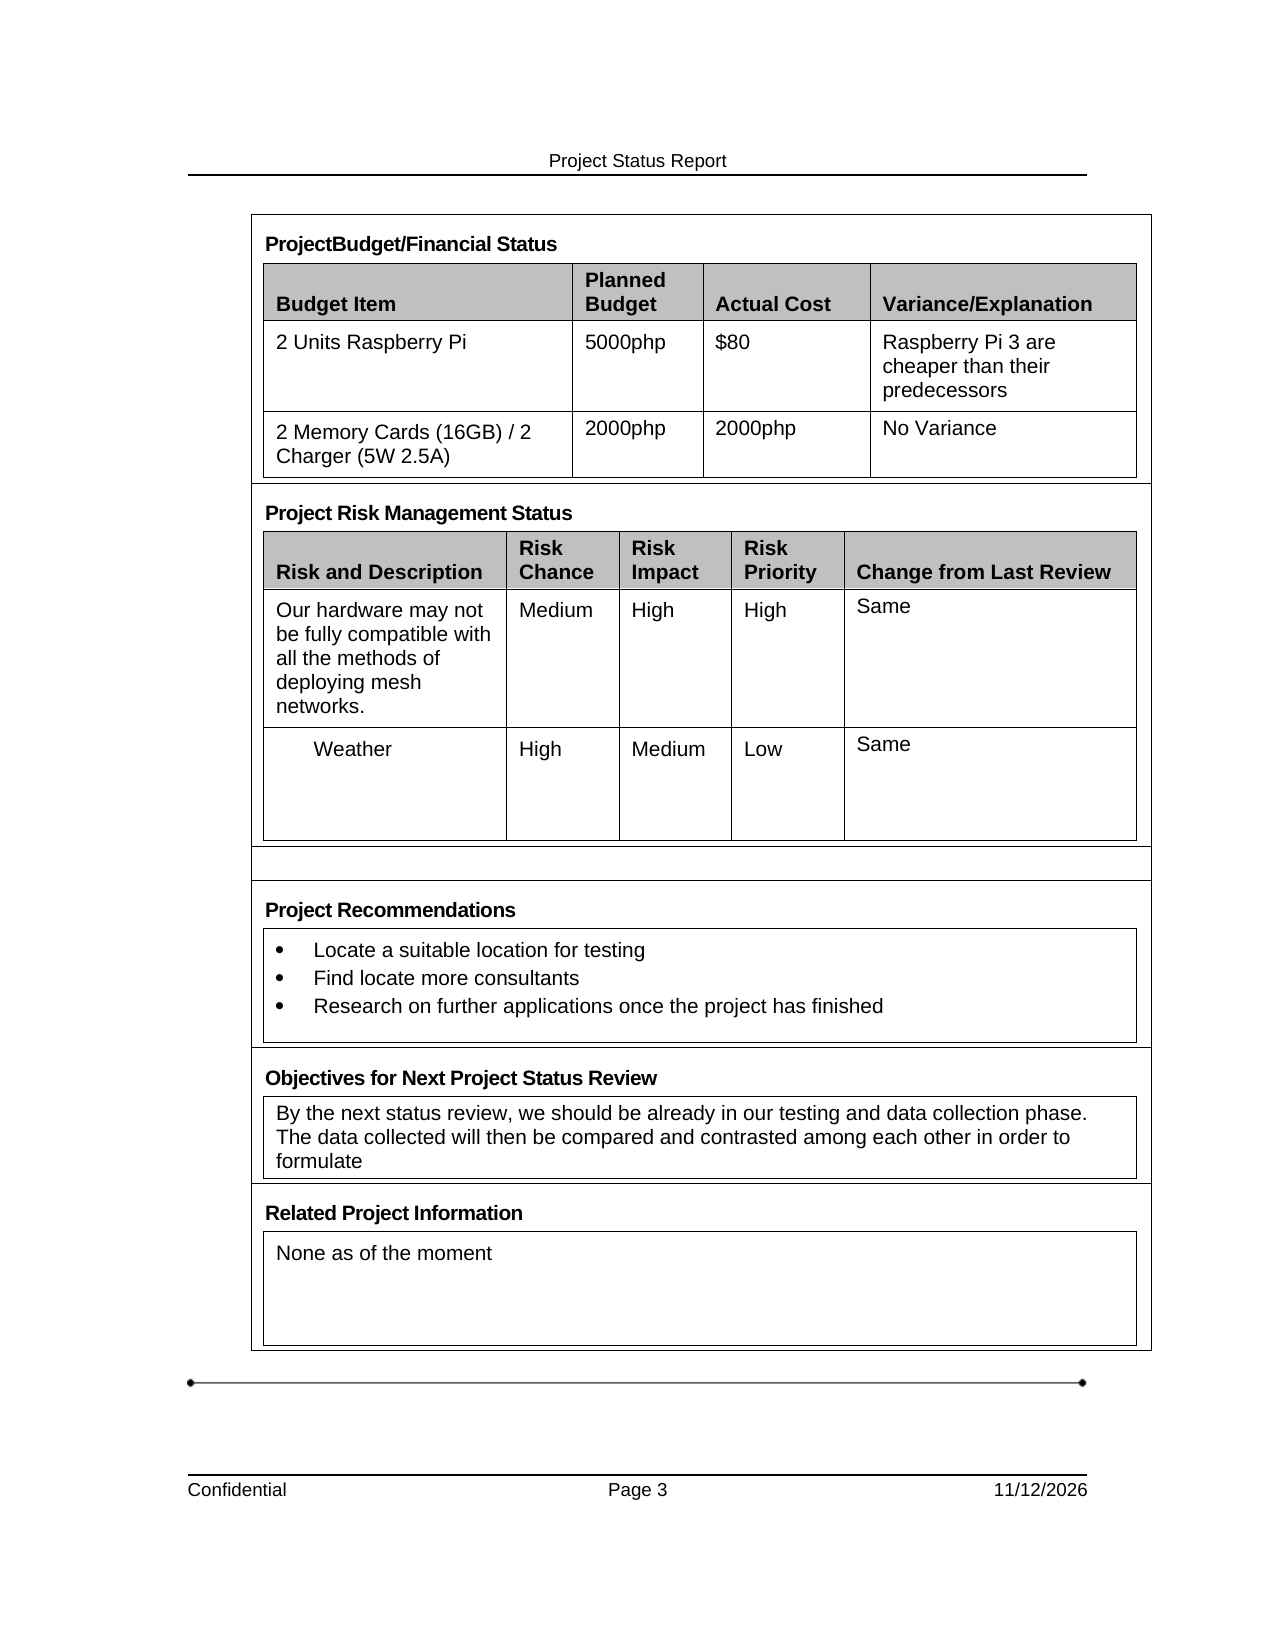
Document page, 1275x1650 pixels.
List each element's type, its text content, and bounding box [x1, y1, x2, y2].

table_cell Related Project Information [252, 1184, 1151, 1350]
picture [187, 1376, 1088, 1392]
table_cell Objectives for Next Project Status Review [252, 1048, 1151, 1183]
table_cell Project Risk Management Status [252, 484, 1151, 846]
table_cell ProjectBudget/Financial Status [252, 215, 1151, 482]
table_cell [252, 847, 1151, 880]
table_cell Project Recommendations [252, 881, 1151, 1047]
